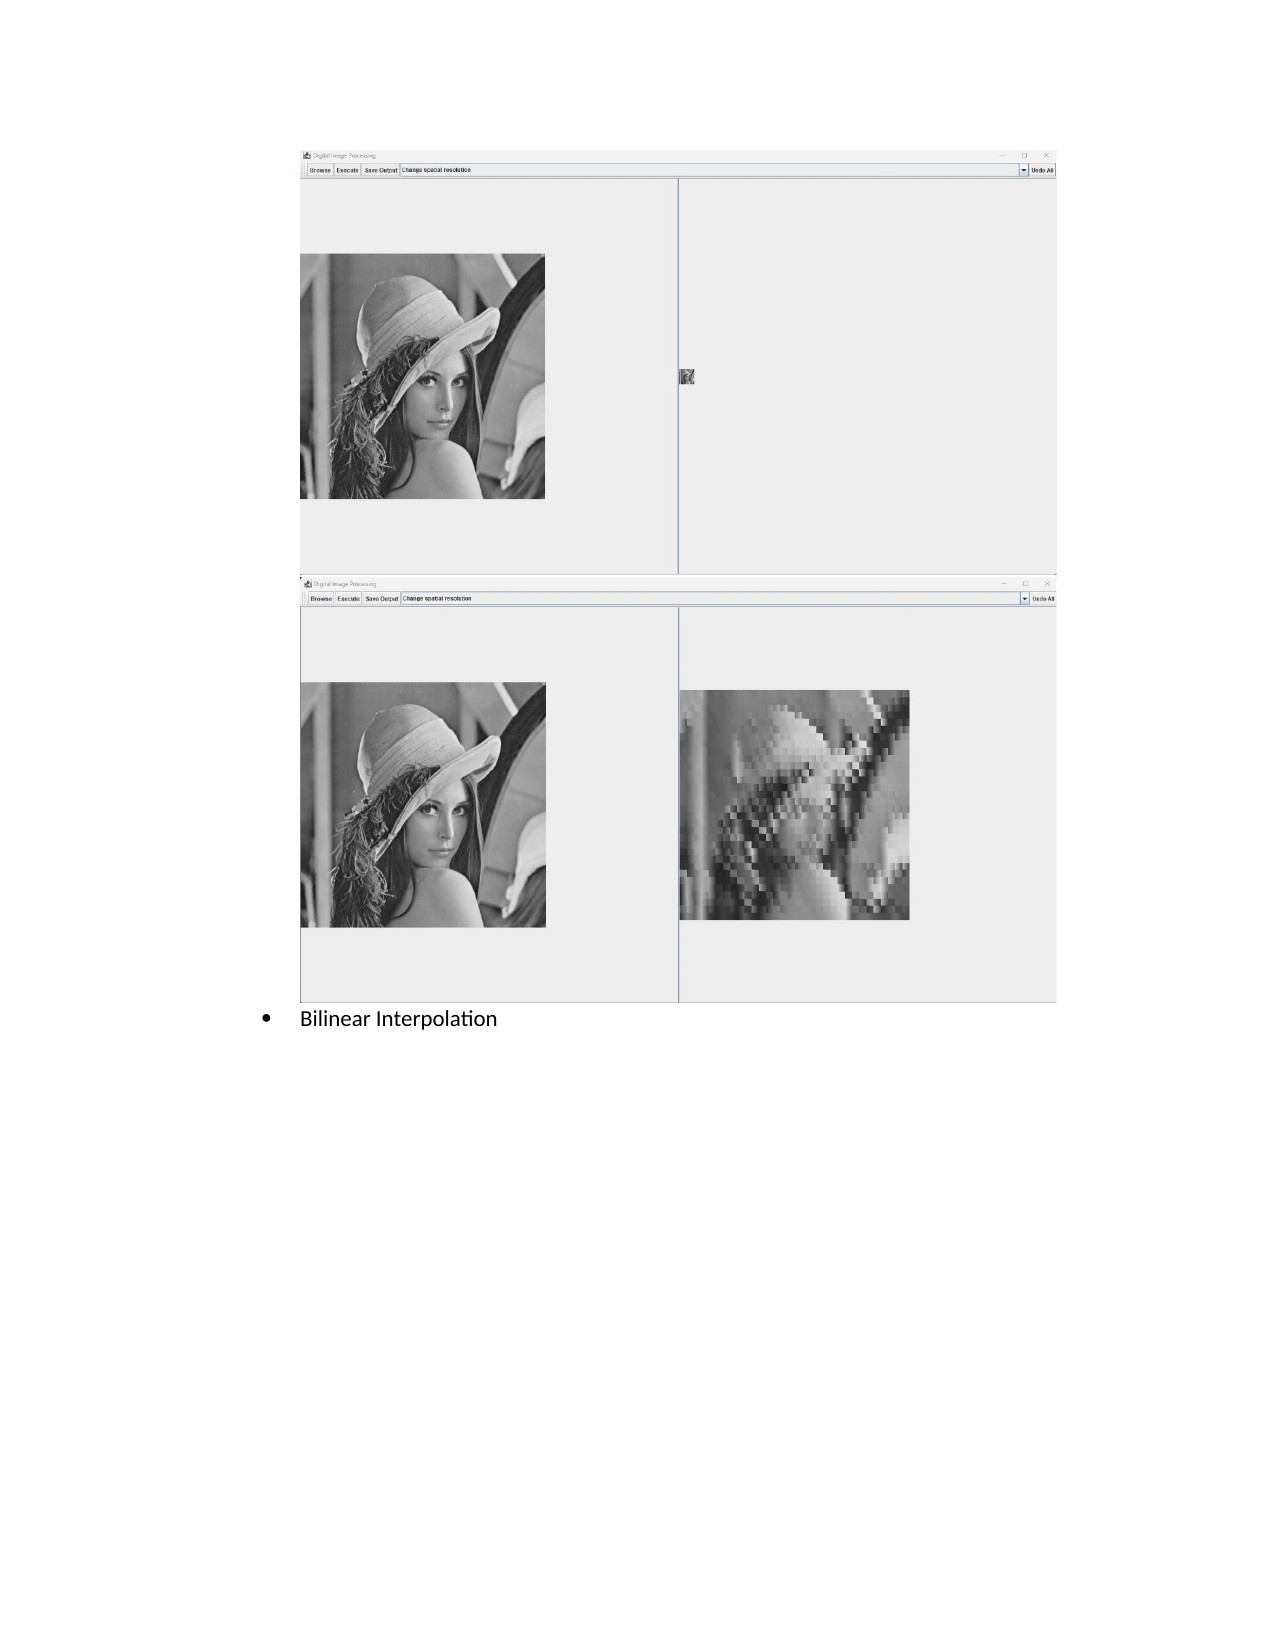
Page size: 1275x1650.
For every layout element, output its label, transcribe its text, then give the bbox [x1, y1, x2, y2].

picture [300, 150, 1057, 575]
list Bilinear Interpolation [262, 1004, 1125, 1032]
picture [300, 577, 1057, 1003]
